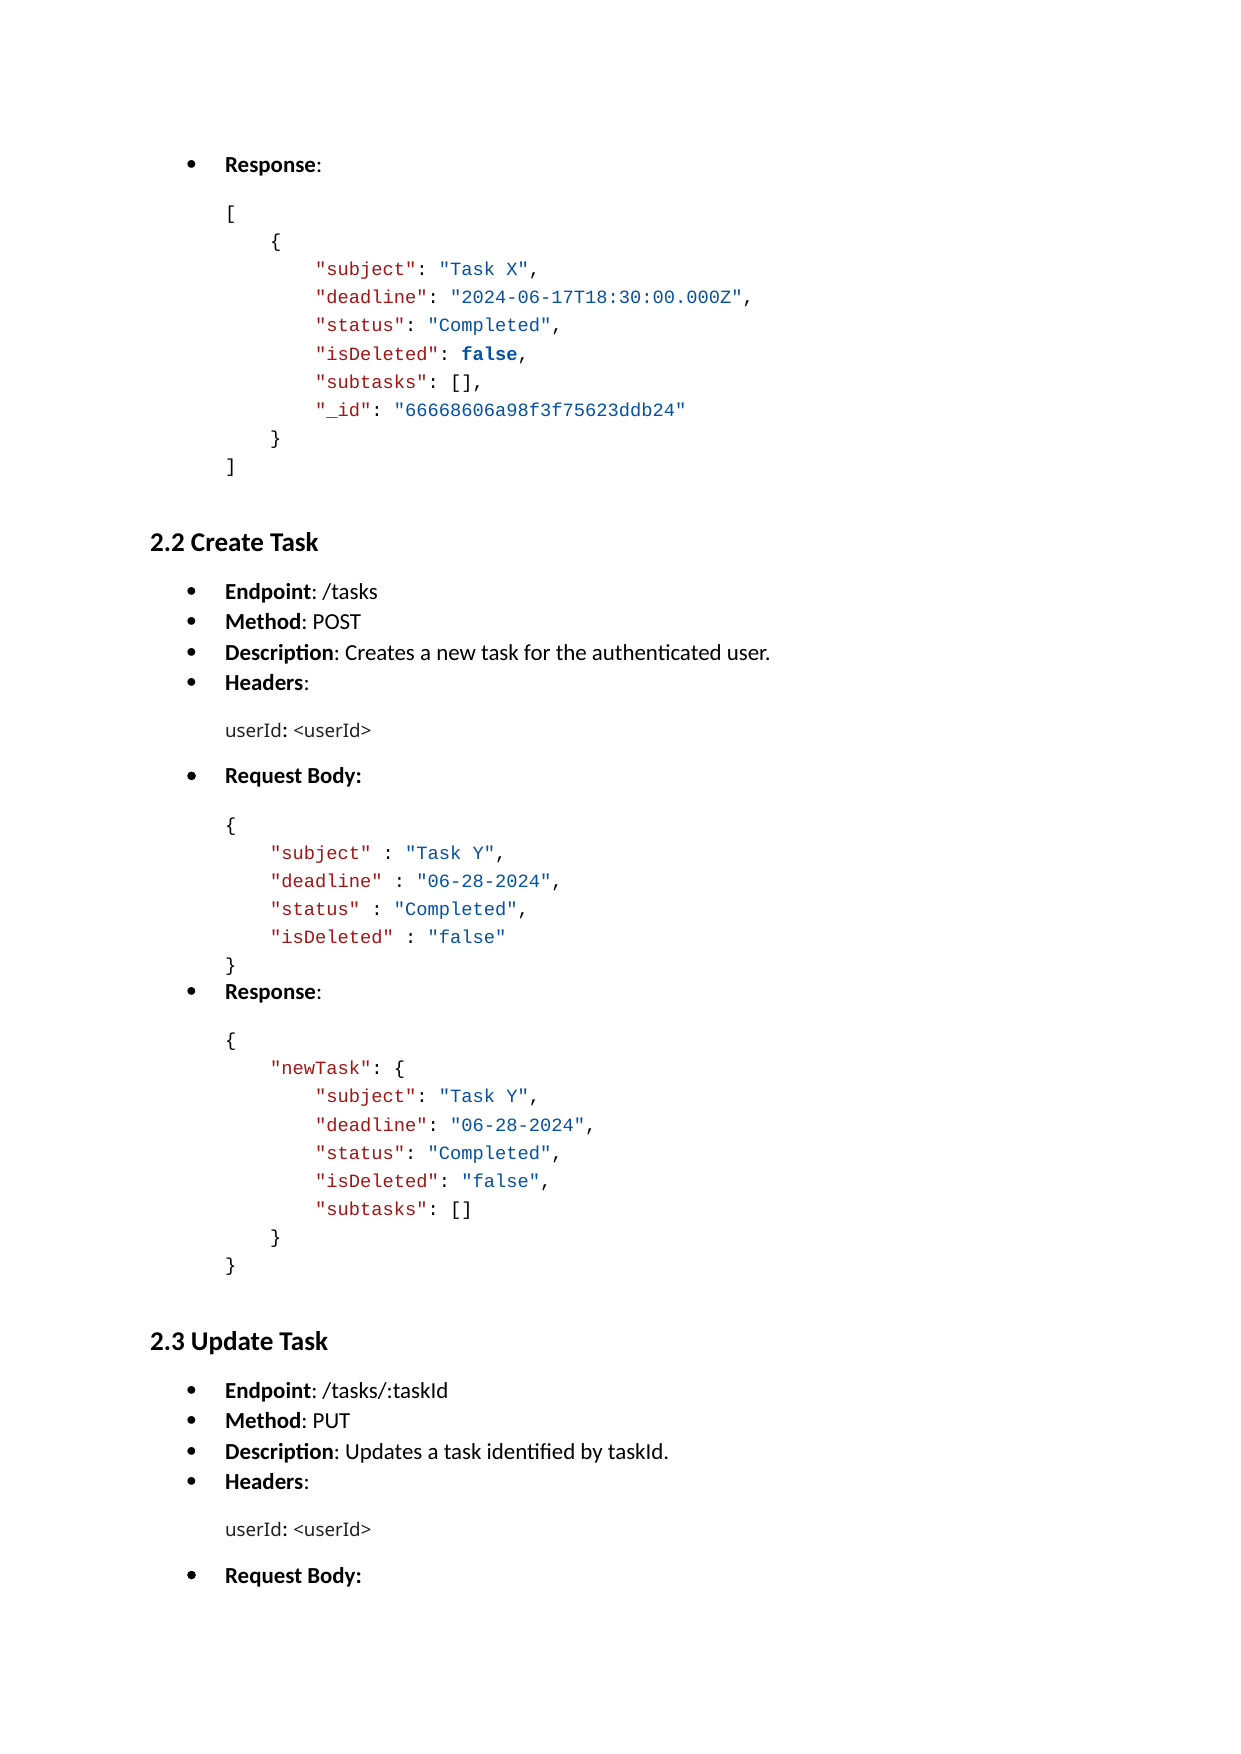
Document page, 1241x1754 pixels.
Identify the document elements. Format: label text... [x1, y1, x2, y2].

list Request Body: [187, 762, 1090, 790]
list Endpoint: /tasks/:taskId [187, 1376, 1090, 1404]
text "isDeleted" : "false" [225, 921, 1090, 949]
list Endpoint: /tasks [187, 577, 1090, 605]
list Response: [187, 150, 1090, 178]
text } [225, 422, 1090, 450]
list Response: [187, 977, 1090, 1005]
text "_id": "66668606a98f3f75623ddb24" [225, 394, 1090, 422]
list Description: Updates a task identified by taskId. [187, 1437, 1090, 1465]
text "deadline": "2024-06-17T18:30:00.000Z", [225, 281, 1090, 309]
text 2.2 Create Task [150, 525, 1090, 558]
text { [225, 808, 1090, 837]
list Description: Creates a new task for the authenticated user. [187, 638, 1090, 666]
text ] [225, 450, 1090, 478]
text } [225, 949, 1090, 977]
text "deadline" : "06-28-2024", [225, 865, 1090, 893]
text "subtasks": [] [225, 1193, 1090, 1221]
text "subtasks": [], [225, 366, 1090, 394]
text "status": "Completed", [225, 1137, 1090, 1165]
list Headers: [187, 668, 1090, 696]
list Method: PUT [187, 1407, 1090, 1435]
list Request Body: [187, 1561, 1090, 1589]
text { [225, 1024, 1090, 1052]
text 2.3 Update Task [150, 1324, 1090, 1357]
list Headers: [187, 1467, 1090, 1495]
text "subject": "Task Y", [225, 1080, 1090, 1108]
text userId: <userId> [150, 715, 1090, 743]
text "deadline": "06-28-2024", [225, 1108, 1090, 1137]
text } [225, 1249, 1090, 1277]
text userId: <userId> [150, 1514, 1090, 1542]
text "status" : "Completed", [225, 893, 1090, 921]
text "isDeleted": false, [225, 337, 1090, 366]
text { [225, 225, 1090, 253]
list Method: POST [187, 607, 1090, 636]
text "isDeleted": "false", [225, 1165, 1090, 1193]
text "subject" : "Task Y", [225, 837, 1090, 865]
text "status": "Completed", [225, 309, 1090, 337]
text [ [225, 197, 1090, 225]
text } [225, 1221, 1090, 1249]
text "subject": "Task X", [225, 253, 1090, 281]
text "newTask": { [225, 1052, 1090, 1080]
